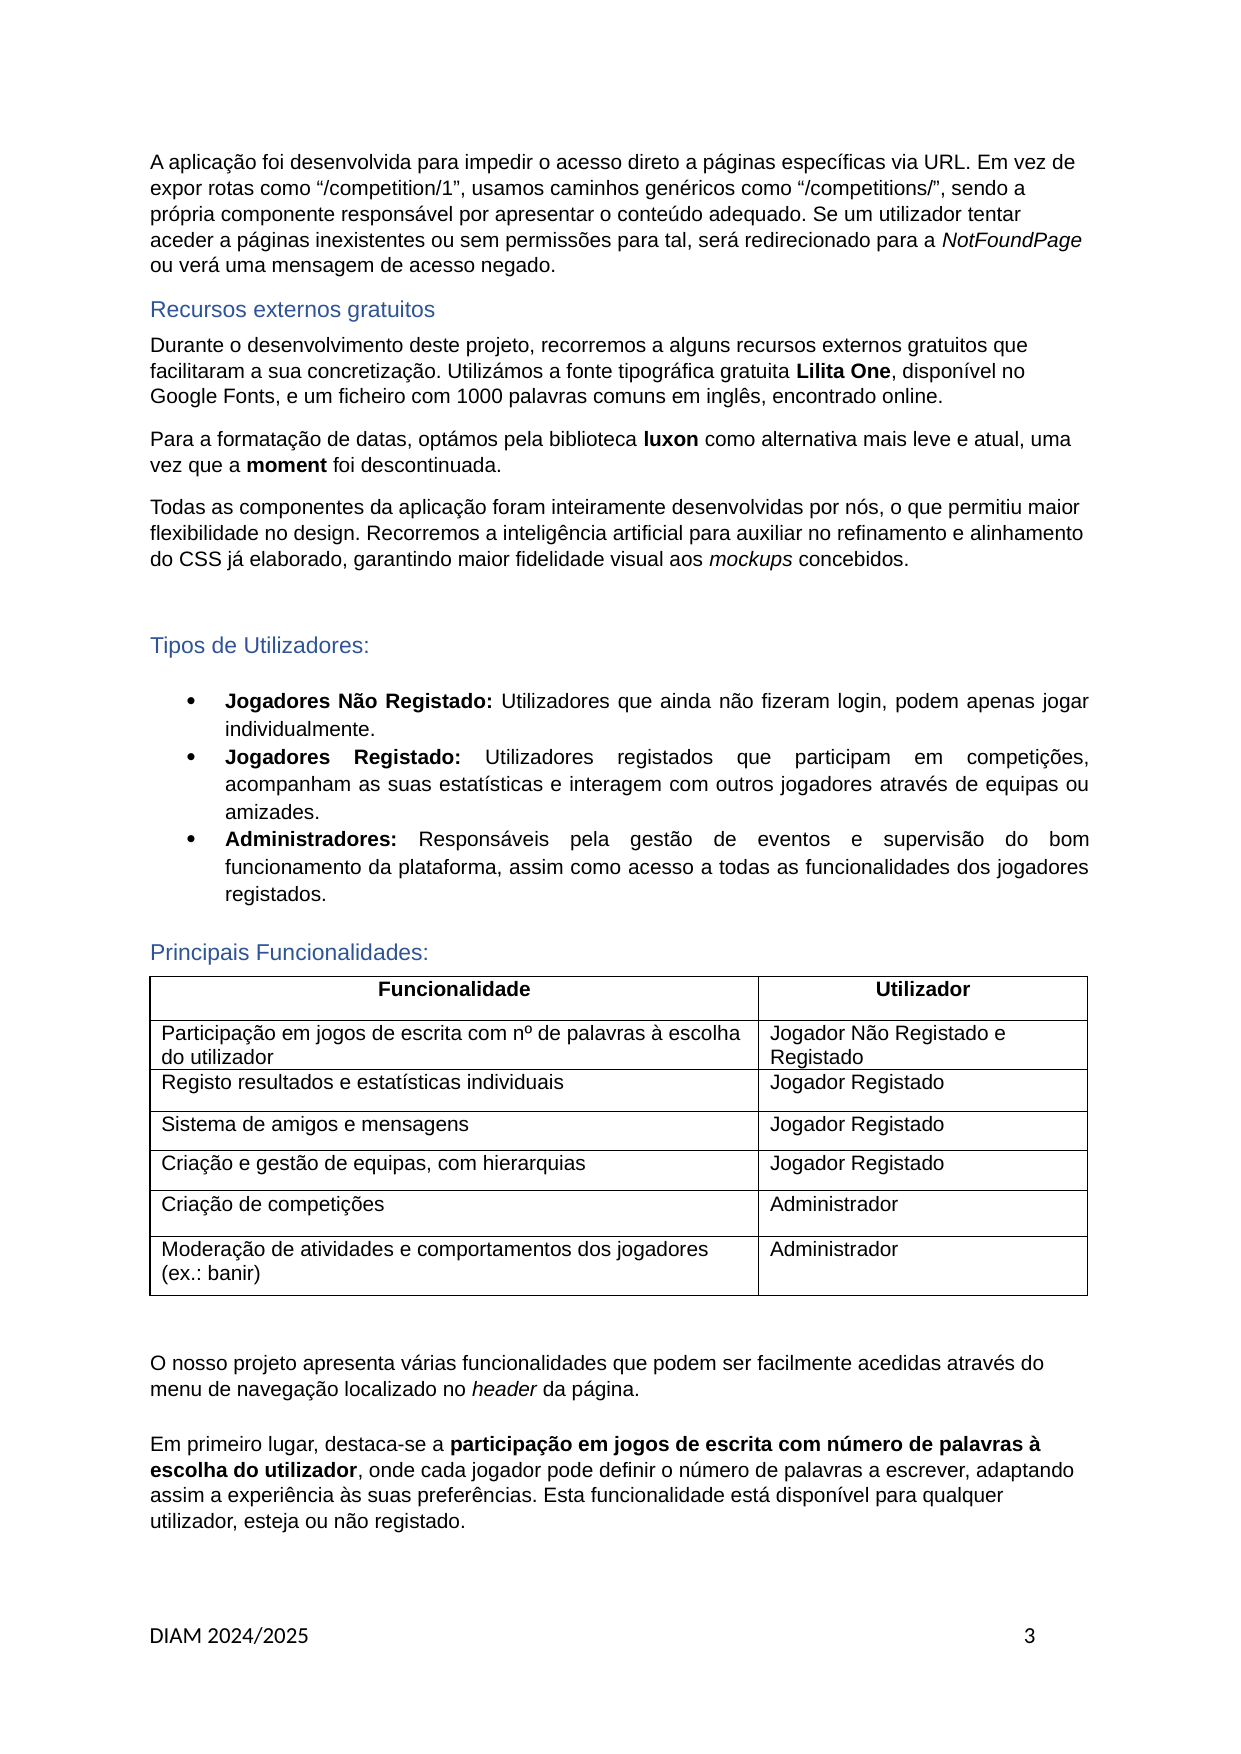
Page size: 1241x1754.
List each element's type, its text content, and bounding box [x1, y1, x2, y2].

text Durante o desenvolvimento deste projeto, recorremos a alguns recursos externos gratuitos que facilitaram a sua concretização. Utilizámos a fonte tipográfica gratuita Lilita One, disponível no Google Fonts, e um ficheiro com 1000 palavras comuns em inglês, encontrado online. [150, 333, 1090, 408]
table_cell Jogador Registado [759, 1112, 1087, 1150]
subtitle Principais Funcionalidades: [150, 939, 1090, 965]
table_cell Participação em jogos de escrita com nº de palavras à escolha do utilizador [151, 1021, 758, 1069]
text Para a formatação de datas, optámos pela biblioteca luxon como alternativa mais leve e atual, uma vez que a moment foi descontinuada. [150, 427, 1090, 477]
table_cell Registo resultados e estatísticas individuais [151, 1070, 758, 1111]
table_cell Administrador [759, 1191, 1087, 1236]
subtitle Recursos externos gratuitos [150, 296, 1090, 322]
list Jogadores Registado: Utilizadores registados que participam em competições, acompanham as suas estatísticas e interagem com outros jogadores através de equipas ou amizades. [187, 744, 1090, 823]
table_cell Jogador Não Registado e Registado [759, 1021, 1087, 1069]
table_cell Jogador Registado [759, 1070, 1087, 1111]
table_cell Criação de competições [151, 1191, 758, 1236]
text Em primeiro lugar, destaca-se a participação em jogos de escrita com número de palavras à escolha do utilizador, onde cada jogador pode definir o número de palavras a escrever, adaptando assim a experiência às suas preferências. Esta funcionalidade está disponível para qualquer utilizador, esteja ou não registado. [150, 1432, 1090, 1533]
subtitle Tipos de Utilizadores: [150, 632, 1090, 658]
text A aplicação foi desenvolvida para impedir o acesso direto a páginas específicas via URL. Em vez de expor rotas como “/competition/1”, usamos caminhos genéricos como “/competitions/”, sendo a própria componente responsável por apresentar o conteúdo adequado. Se um utilizador tentar aceder a páginas inexistentes ou sem permissões para tal, será redirecionado para a NotFoundPage ou verá uma mensagem de acesso negado. [150, 150, 1090, 277]
table_cell Jogador Registado [759, 1151, 1087, 1190]
table_header Utilizador [759, 977, 1087, 1020]
text O nosso projeto apresenta várias funcionalidades que podem ser facilmente acedidas através do menu de navegação localizado no header da página. [150, 1351, 1090, 1401]
list Jogadores Não Registado: Utilizadores que ainda não fizeram login, podem apenas jogar individualmente. [187, 689, 1090, 741]
table_cell Administrador [759, 1237, 1087, 1295]
list Administradores: Responsáveis pela gestão de eventos e supervisão do bom funcionamento da plataforma, assim como acesso a todas as funcionalidades dos jogadores registados. [187, 827, 1090, 906]
table_cell Criação e gestão de equipas, com hierarquias [151, 1151, 758, 1190]
table_cell Moderação de atividades e comportamentos dos jogadores (ex.: banir) [151, 1237, 758, 1295]
table_header Funcionalidade [151, 977, 758, 1020]
table_cell Sistema de amigos e mensagens [151, 1112, 758, 1150]
text Todas as componentes da aplicação foram inteiramente desenvolvidas por nós, o que permitiu maior flexibilidade no design. Recorremos a inteligência artificial para auxiliar no refinamento e alinhamento do CSS já elaborado, garantindo maior fidelidade visual aos mockups concebidos. [150, 495, 1090, 571]
